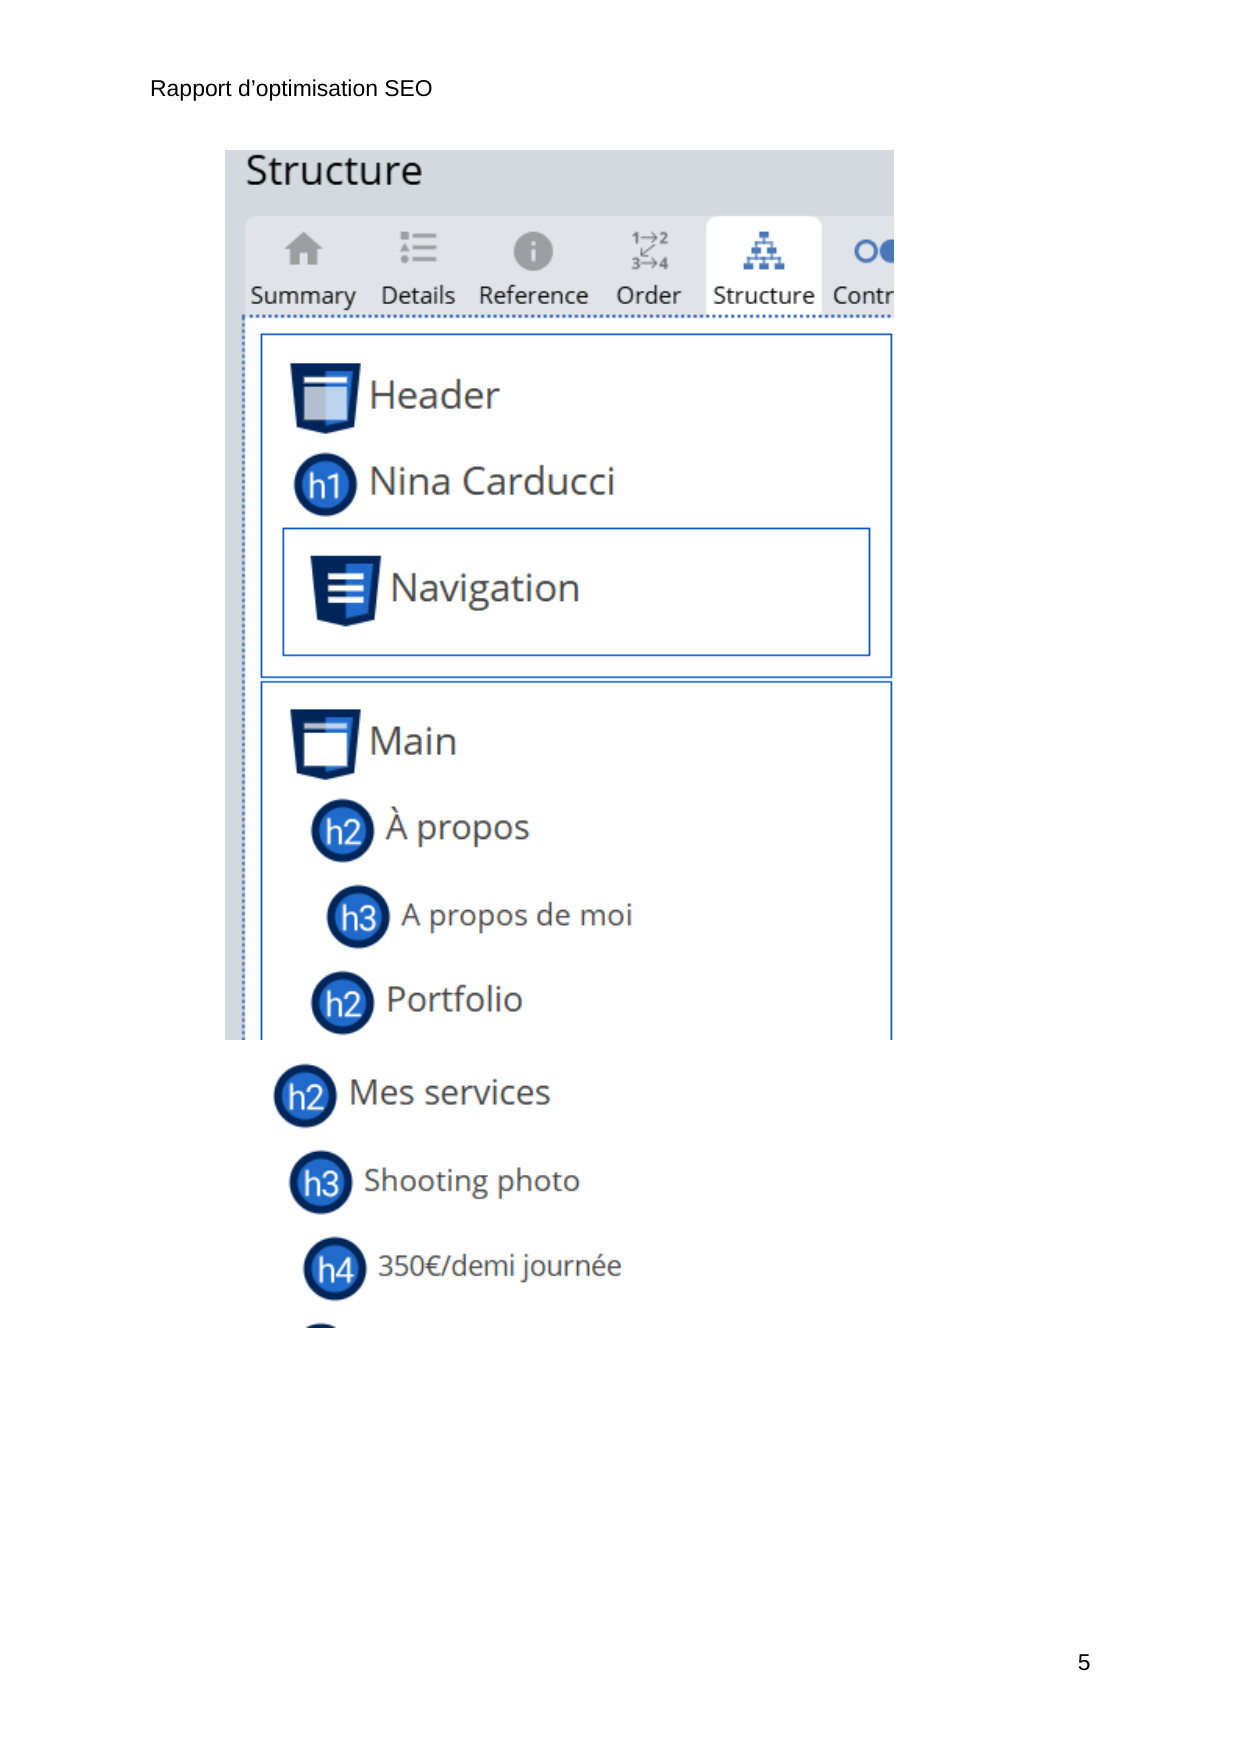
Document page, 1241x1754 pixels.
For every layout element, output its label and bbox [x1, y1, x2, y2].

picture [225, 150, 894, 1040]
picture [225, 1043, 854, 1328]
